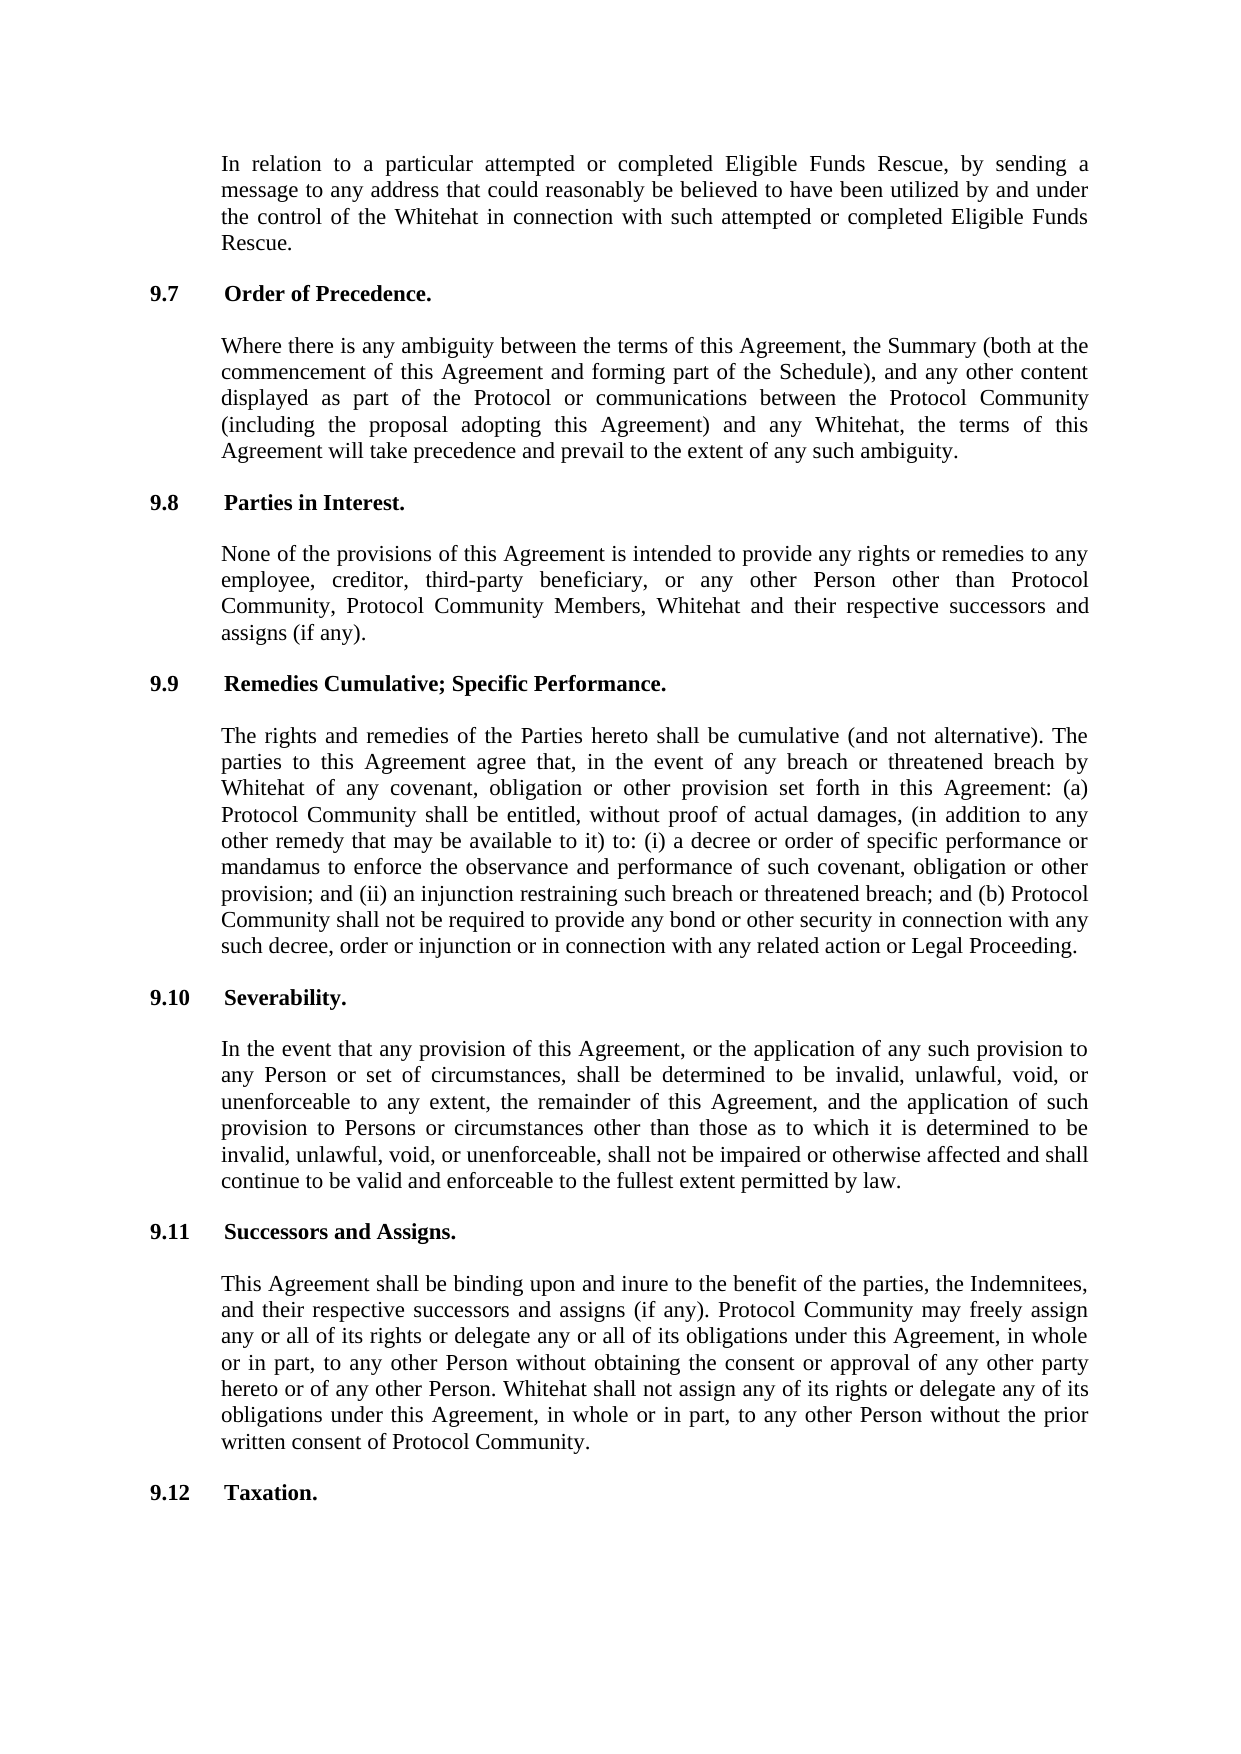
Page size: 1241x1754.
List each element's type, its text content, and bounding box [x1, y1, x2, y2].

text In relation to a particular attempted or completed Eligible Funds Rescue, by sending a message to any address that could reasonably be believed to have been utilized by and under the control of the Whitehat in connection with such attempted or completed Eligible Funds Rescue. [221, 150, 1090, 255]
text The rights and remedies of the Parties hereto shall be cumulative (and not alternative). The parties to this Agreement agree that, in the event of any breach or threatened breach by Whitehat of any covenant, obligation or other provision set forth in this Agreement: (a) Protocol Community shall be entitled, without proof of actual damages, (in addition to any other remedy that may be available to it) to: (i) a decree or order of specific performance or mandamus to enforce the observance and performance of such covenant, obligation or other provision; and (ii) an injunction restraining such breach or threatened breach; and (b) Protocol Community shall not be required to provide any bond or other security in connection with any such decree, order or injunction or in connection with any related action or Legal Proceeding. [221, 722, 1090, 959]
text None of the provisions of this Agreement is intended to provide any rights or remedies to any employee, creditor, third-party beneficiary, or any other Person other than Protocol Community, Protocol Community Members, Whitehat and their respective successors and assigns (if any). [221, 540, 1090, 645]
text Taxation. [150, 1479, 1090, 1506]
text In the event that any provision of this Agreement, or the application of any such provision to any Person or set of circumstances, shall be determined to be invalid, unlawful, void, or unenforceable to any extent, the remainder of this Agreement, and the application of such provision to Persons or circumstances other than those as to which it is determined to be invalid, unlawful, void, or unenforceable, shall not be impaired or otherwise affected and shall continue to be valid and enforceable to the fullest extent permitted by law. [221, 1035, 1090, 1193]
text Successors and Assigns. [150, 1218, 1090, 1245]
text This Agreement shall be binding upon and inure to the benefit of the parties, the Indemnitees, and their respective successors and assigns (if any). Protocol Community may freely assign any or all of its rights or delegate any or all of its obligations under this Agreement, in whole or in part, to any other Person without obtaining the consent or approval of any other party hereto or of any other Person. Whitehat shall not assign any of its rights or delegate any of its obligations under this Agreement, in whole or in part, to any other Person without the prior written consent of Protocol Community. [221, 1270, 1090, 1454]
text Remedies Cumulative; Specific Performance. [150, 670, 1090, 697]
text Severability. [150, 984, 1090, 1010]
text Where there is any ambiguity between the terms of this Agreement, the Summary (both at the commencement of this Agreement and forming part of the Schedule), and any other content displayed as part of the Protocol or communications between the Protocol Community (including the proposal adopting this Agreement) and any Whitehat, the terms of this Agreement will take precedence and prevail to the extent of any such ambiguity. [221, 332, 1090, 463]
text Parties in Interest. [150, 488, 1090, 515]
text Order of Precedence. [150, 280, 1090, 307]
